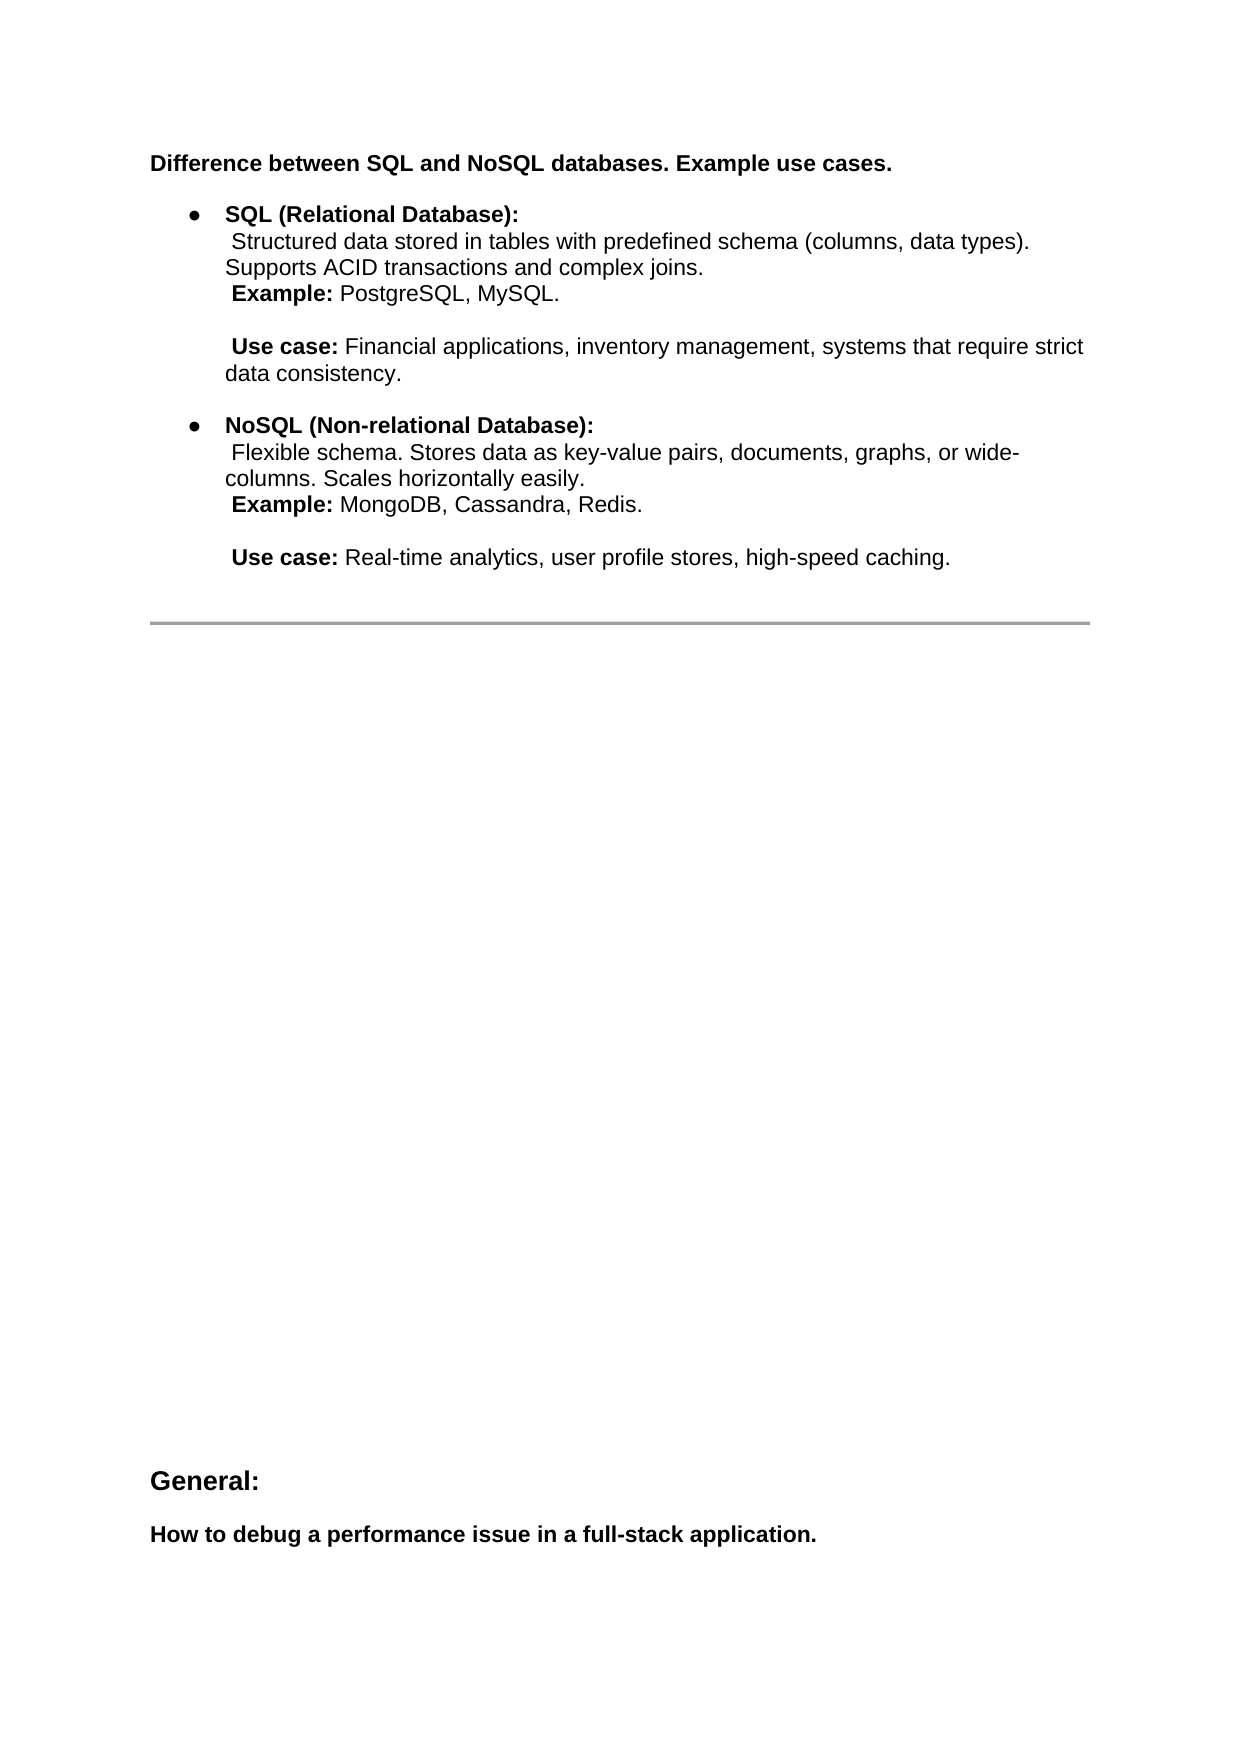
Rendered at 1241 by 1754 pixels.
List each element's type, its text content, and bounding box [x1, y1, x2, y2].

list NoSQL (Non-relational Database): Flexible schema. Stores data as key-value pairs, documents, graphs, or wide-columns. Scales horizontally easily. Example: MongoDB, Cassandra, Redis. Use case: Real-time analytics, user profile stores, high-speed caching. [187, 412, 1090, 597]
text How to debug a performance issue in a full-stack application. [150, 1521, 1090, 1547]
text Difference between SQL and NoSQL databases. Example use cases. [150, 150, 1090, 176]
subtitle General: [150, 1464, 1090, 1496]
list SQL (Relational Database): Structured data stored in tables with predefined schema (columns, data types). Supports ACID transactions and complex joins. Example: PostgreSQL, MySQL. Use case: Financial applications, inventory management, systems that require strict data consistency. [187, 201, 1090, 412]
